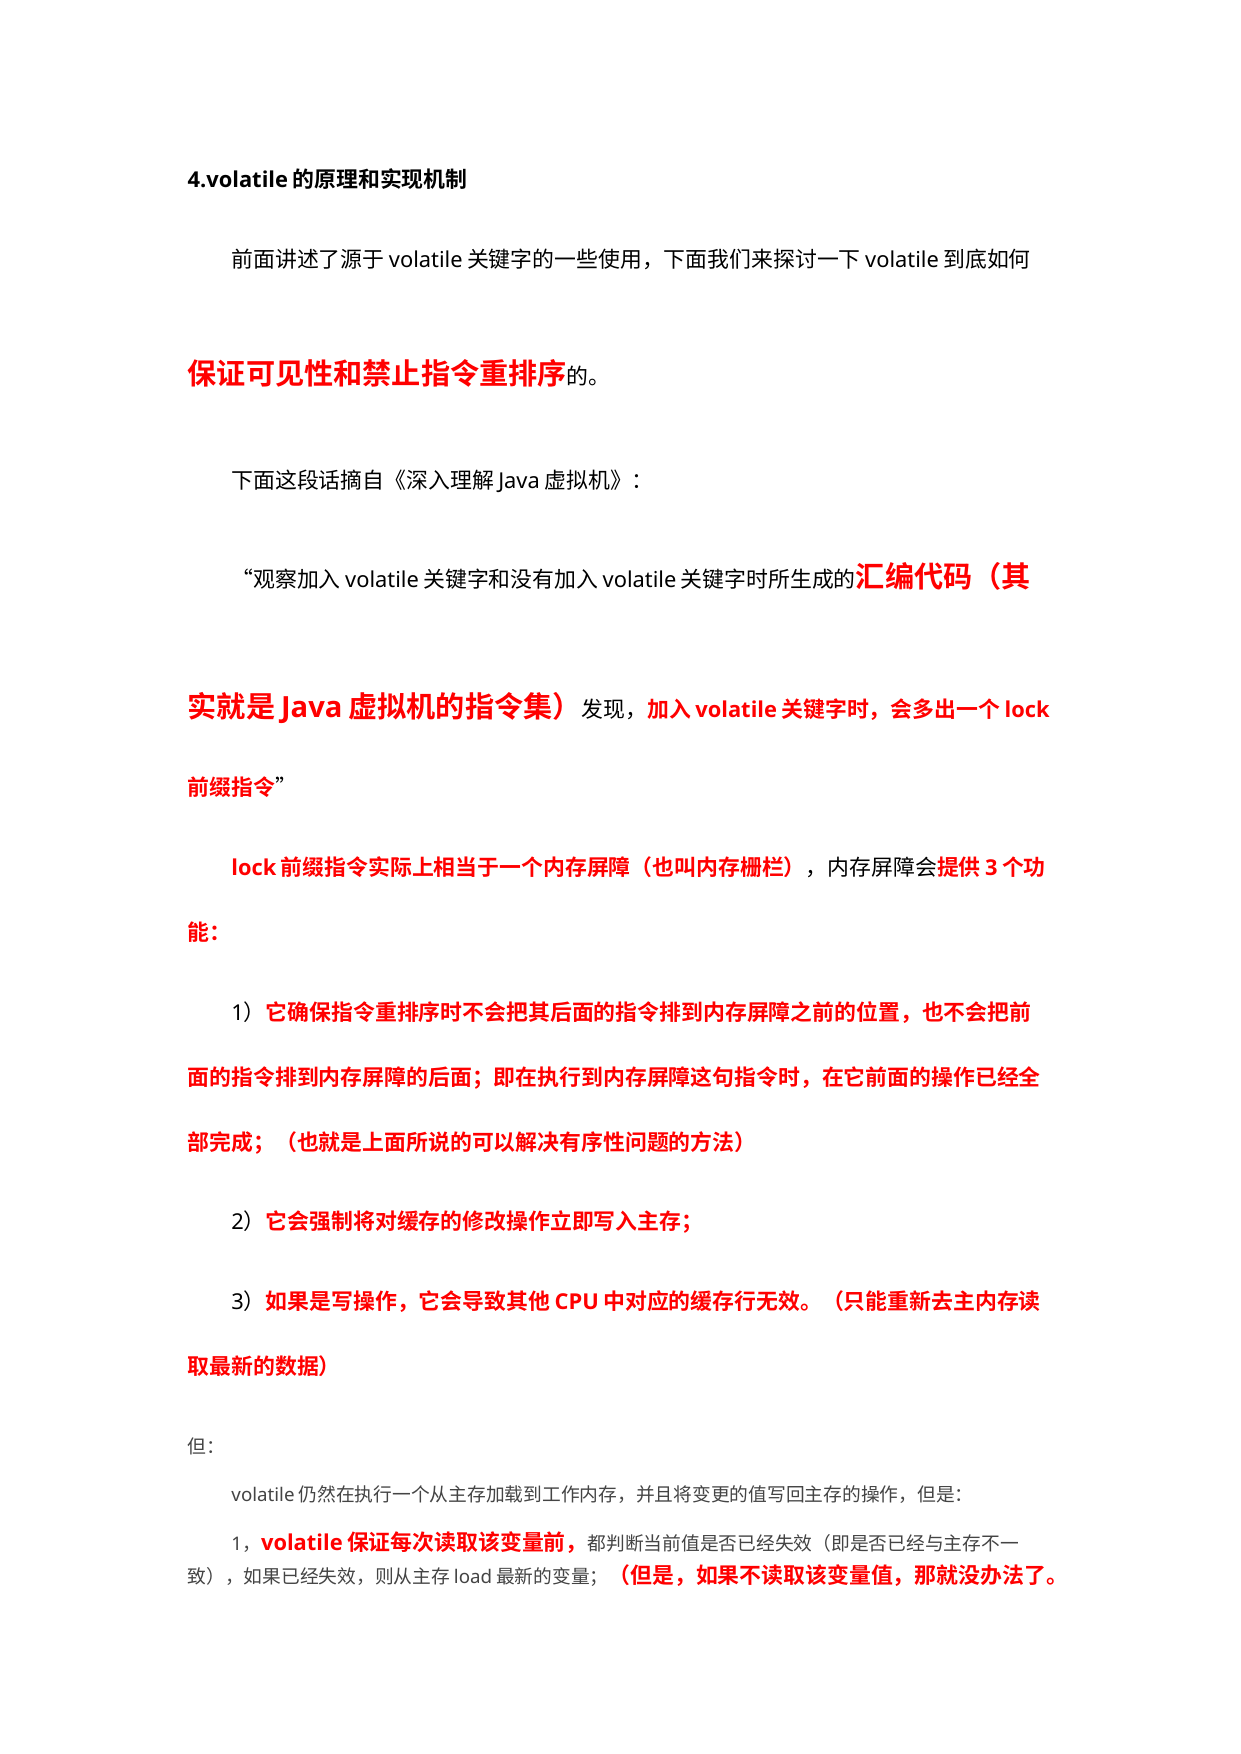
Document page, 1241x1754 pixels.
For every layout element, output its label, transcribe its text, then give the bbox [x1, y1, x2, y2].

text 下面这段话摘自《深入理解Java虚拟机》： [187, 462, 1053, 495]
text 2）它会强制将对缓存的修改操作立即写入主存； [187, 1204, 1053, 1237]
text volatile仍然在执行一个从主存加载到工作内存，并且将变更的值写回主存的操作，但是： [187, 1477, 1053, 1509]
text 3）如果是写操作，它会导致其他CPU中对应的缓存行无效。（只能重新去主内存读取最新的数据） [187, 1284, 1053, 1381]
text 4.volatile的原理和实现机制 [187, 162, 1053, 194]
text “观察加入volatile关键字和没有加入volatile关键字时所生成的汇编代码（其实就是Java虚拟机的指令集）发现，加入volatile关键字时，会多出一个lock前缀指令” [187, 542, 1053, 802]
text lock前缀指令实际上相当于一个内存屏障（也叫内存栅栏），内存屏障会提供3个功能： [187, 849, 1053, 947]
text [187, 1525, 1053, 1590]
text 1）它确保指令重排序时不会把其后面的指令排到内存屏障之前的位置，也不会把前面的指令排到内存屏障的后面；即在执行到内存屏障这句指令时，在它前面的操作已经全部完成；（也就是上面所说的可以解决有序性问题的方法） [187, 994, 1053, 1157]
text 但： [187, 1429, 1053, 1461]
text 前面讲述了源于volatile关键字的一些使用，下面我们来探讨一下volatile到底如何保证可见性和禁止指令重排序的。 [187, 242, 1053, 404]
